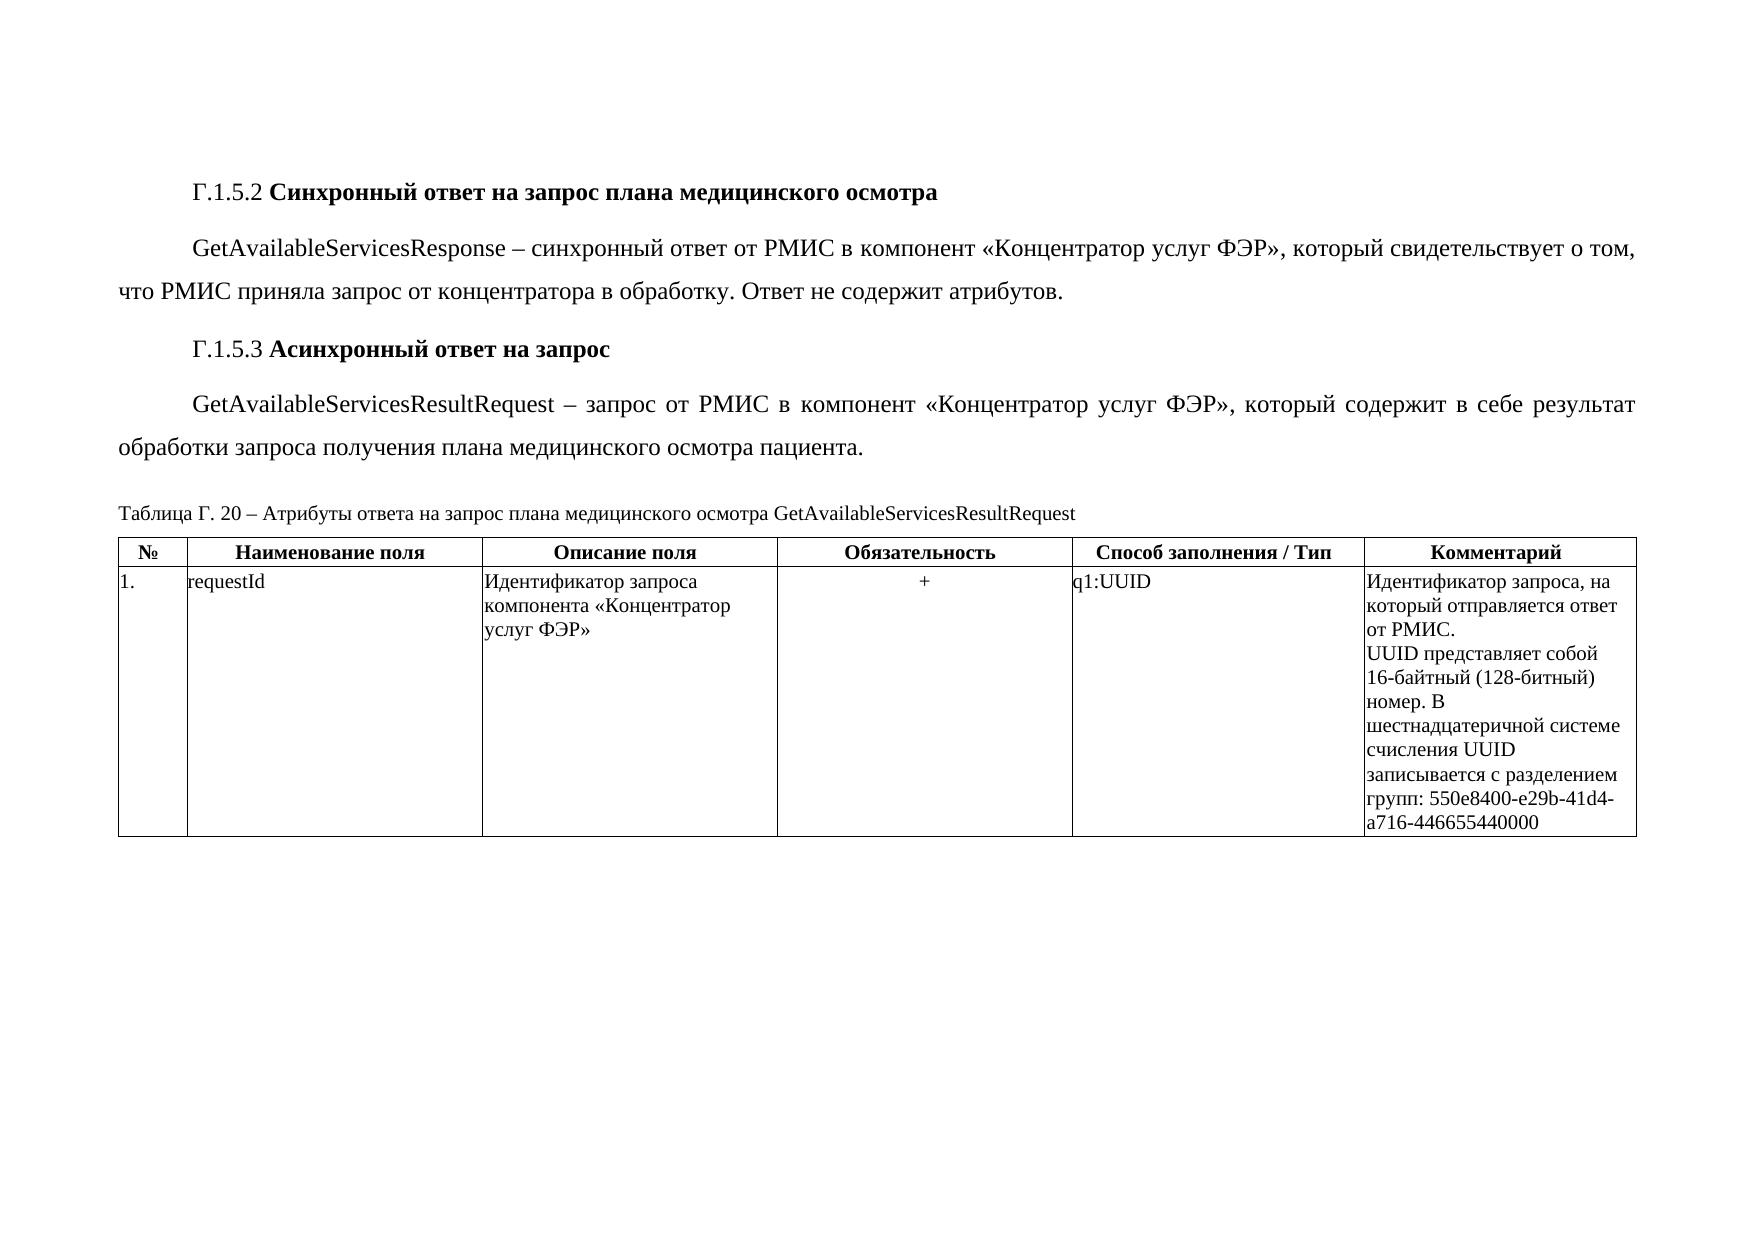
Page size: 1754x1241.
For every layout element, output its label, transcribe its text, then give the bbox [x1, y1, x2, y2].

table_header Обязательность [778, 538, 1072, 566]
text GetAvailableServicesResultRequest – запрос от РМИС в компонент «Концентратор услуг ФЭР», который содержит в себе результат обработки запроса получения плана медицинского осмотра пациента. [118, 389, 1636, 461]
table_cell Идентификатор запроса компонента «Концентратор услуг ФЭР» [483, 567, 777, 836]
table_cell [119, 567, 187, 836]
table_cell requestId [188, 567, 482, 836]
table_header Комментарий [1365, 538, 1636, 566]
table_cell q1:UUID [1073, 567, 1364, 836]
table_header Способ заполнения / Тип [1073, 538, 1364, 566]
table_header Описание поля [483, 538, 777, 566]
text GetAvailableServicesResponse – синхронный ответ от РМИС в компонент «Концентратор услуг ФЭР», который свидетельствует о том, что РМИС приняла запрос от концентратора в обработку. Ответ не содержит атрибутов. [118, 233, 1636, 305]
table_header Наименование поля [188, 538, 482, 566]
text Таблица Г. – Атрибуты ответа на запрос плана медицинского осмотра GetAvailableServicesResultRequest [118, 501, 1636, 524]
table_cell Идентификатор запроса, на который отправляется ответ от РМИС. UUID представляет собой 16-байтный (128-битный) номер. В шестнадцатеричной системе счисления UUID записывается с разделением групп: 550e8400-e29b-41d4-a716-446655440000 [1365, 567, 1636, 836]
text Асинхронный ответ на запрос [118, 334, 1636, 362]
text Синхронный ответ на запрос плана медицинского осмотра [118, 177, 1636, 206]
table_header № [119, 538, 187, 566]
table_cell + [778, 567, 1072, 836]
